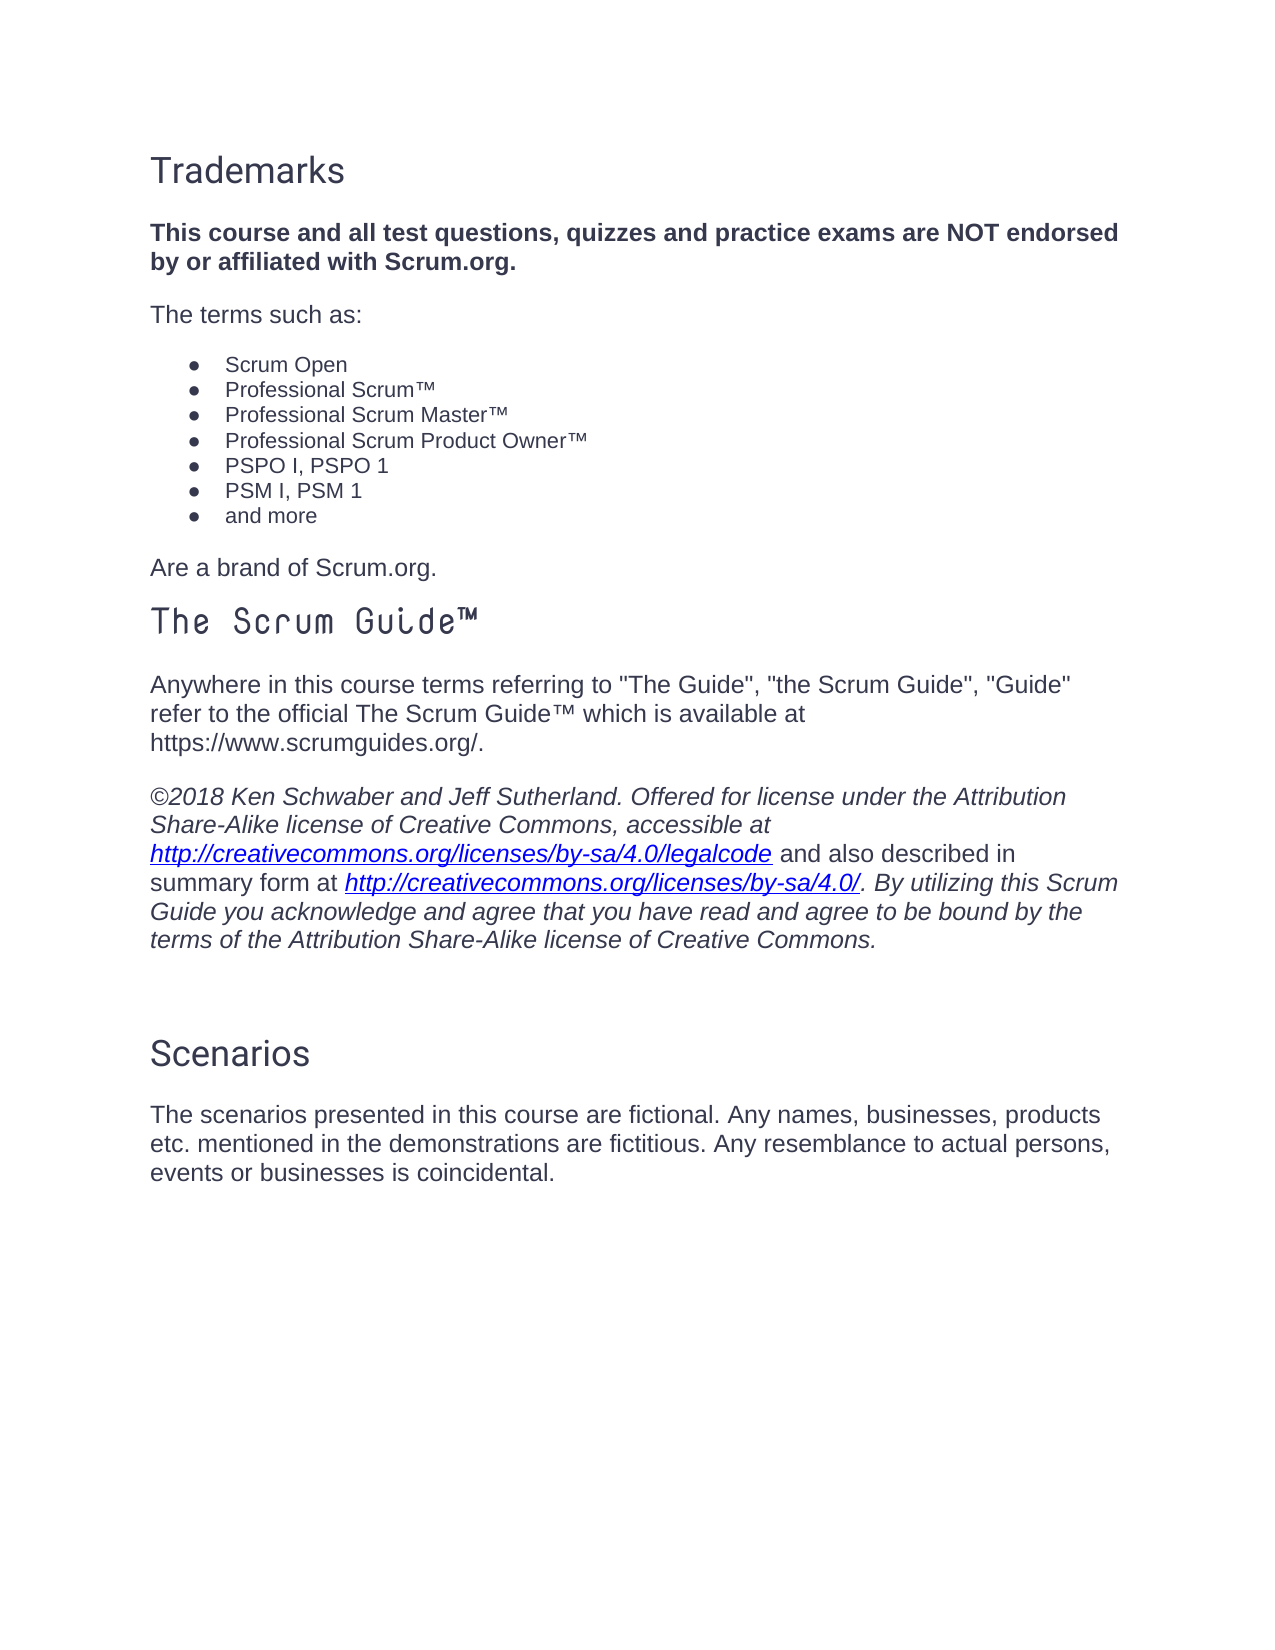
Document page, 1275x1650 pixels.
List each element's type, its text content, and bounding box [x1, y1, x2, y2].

text This course and all test questions, quizzes and practice exams are NOT endorsed by or affiliated with Scrum.org. [150, 218, 1125, 275]
subtitle Trademarks [150, 150, 1125, 193]
subtitle The Scrum Guide™ [150, 594, 1125, 645]
text The terms such as: [150, 300, 1125, 329]
subtitle Scenarios [150, 1032, 1125, 1075]
list and more [187, 503, 1125, 528]
text The scenarios presented in this course are fictional. Any names, businesses, products etc. mentioned in the demonstrations are fictitious. Any resemblance to actual persons, events or businesses is coincidental. [150, 1100, 1125, 1186]
text Are a brand of Scrum.org. [150, 553, 1125, 582]
list Professional Scrum™ [187, 377, 1125, 402]
text Anywhere in this course terms referring to "The Guide", "the Scrum Guide", "Guide" refer to the official The Scrum Guide™ which is available at https://www.scrumguides.org/. [150, 670, 1125, 757]
list Professional Scrum Product Owner™ [187, 427, 1125, 453]
text ©2018 Ken Schwaber and Jeff Sutherland. Offered for license under the Attribution Share-Alike license of Creative Commons, accessible at http://creativecommons.org/licenses/by-sa/4.0/legalcode and also described in summary form at http://creativecommons.org/licenses/by-sa/4.0/. By utilizing this Scrum Guide you acknowledge and agree that you have read and agree to be bound by the terms of the Attribution Share-Alike license of Creative Commons. [150, 782, 1125, 954]
list Scrum Open [187, 352, 1125, 377]
list Professional Scrum Master™ [187, 402, 1125, 427]
list PSPO I, PSPO 1 [187, 453, 1125, 478]
list PSM I, PSM 1 [187, 478, 1125, 503]
